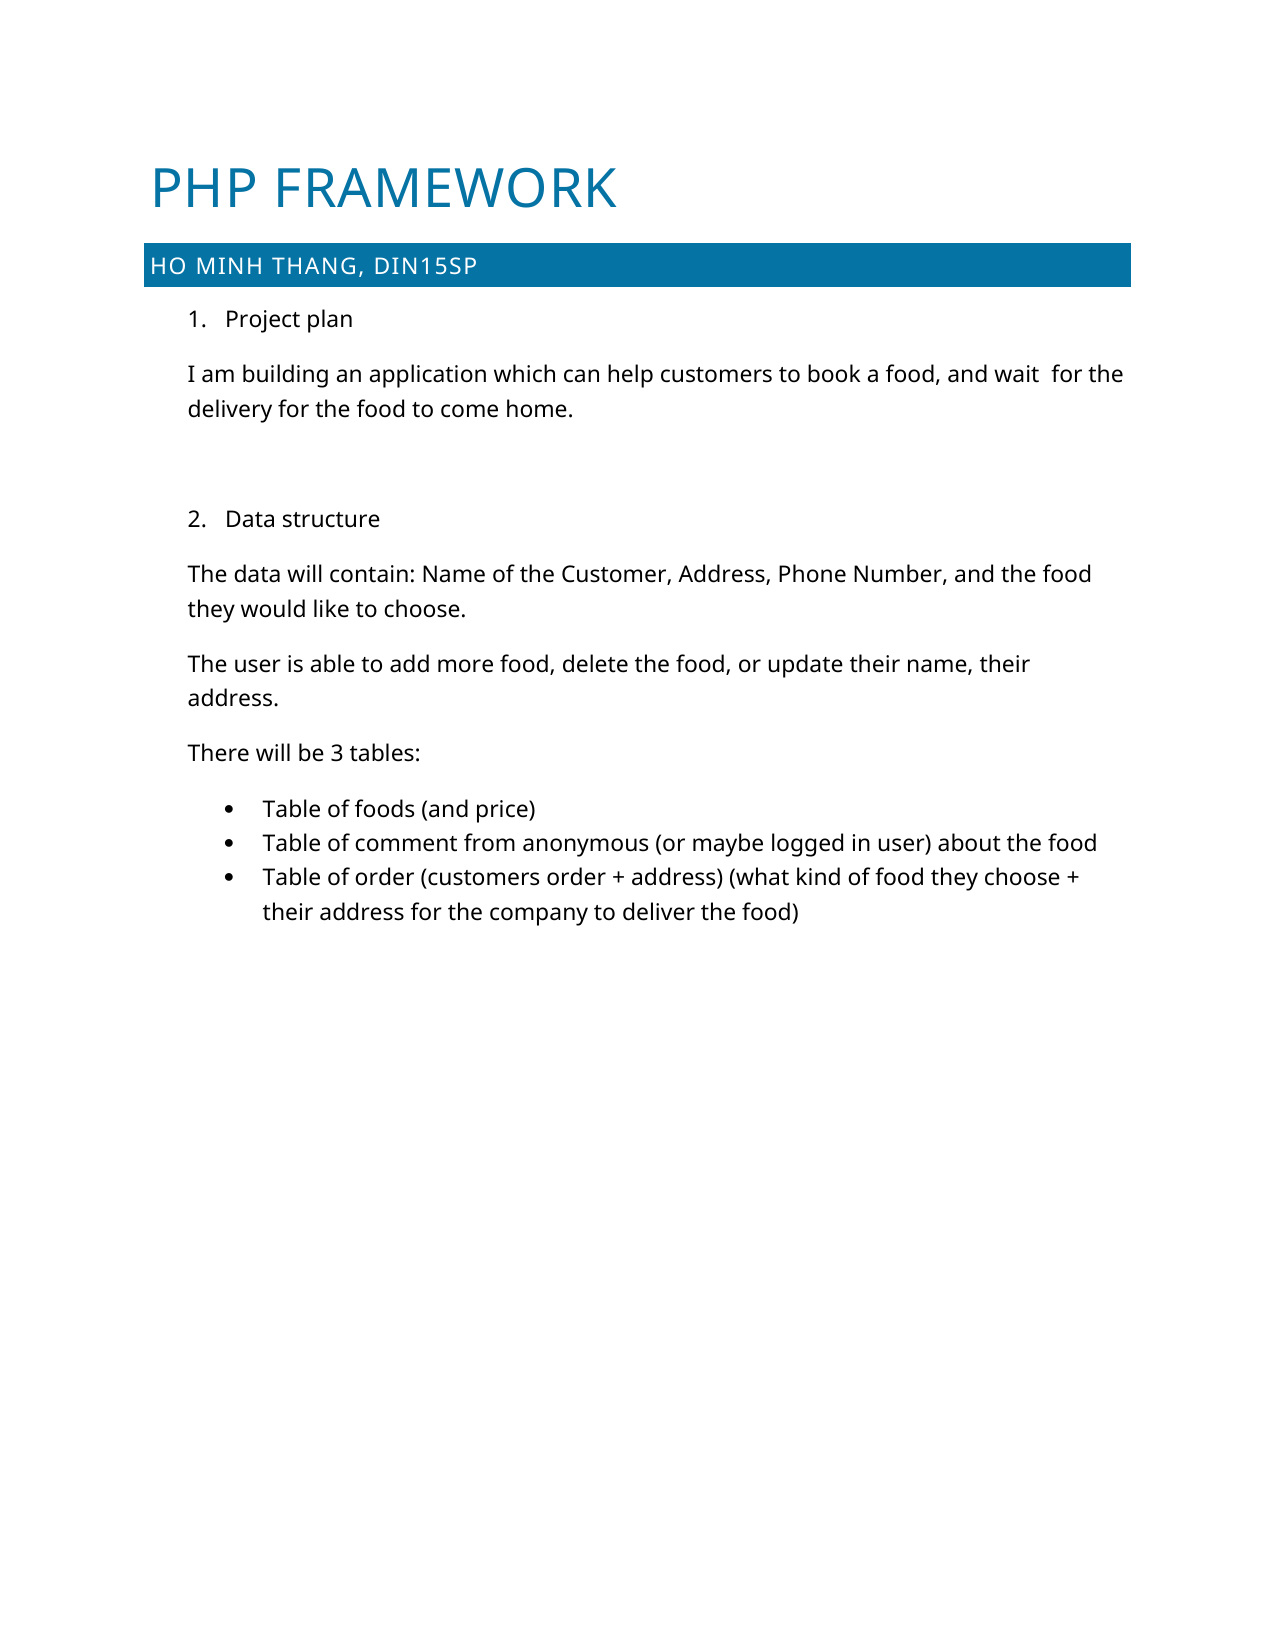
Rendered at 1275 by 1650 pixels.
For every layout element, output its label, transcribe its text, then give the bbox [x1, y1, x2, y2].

text The data will contain: Name of the Customer, Address, Phone Number, and the food they would like to choose. [187, 558, 1125, 624]
list Data structure [187, 503, 1125, 534]
text The user is able to add more food, delete the food, or update their name, their address. [187, 648, 1125, 713]
list Table of comment from anonymous (or maybe logged in user) about the food [225, 827, 1125, 858]
list Table of foods (and price) [225, 792, 1125, 824]
subtitle ho minh thang, din15sp [150, 250, 1125, 281]
title PHP framework [150, 150, 1125, 224]
list Table of order (customers order + address) (what kind of food they choose + their address for the company to deliver the food) [225, 861, 1125, 927]
text I am building an application which can help customers to book a food, and wait for the delivery for the food to come home. [187, 358, 1125, 424]
text There will be 3 tables: [187, 737, 1125, 768]
list Project plan [187, 303, 1125, 334]
